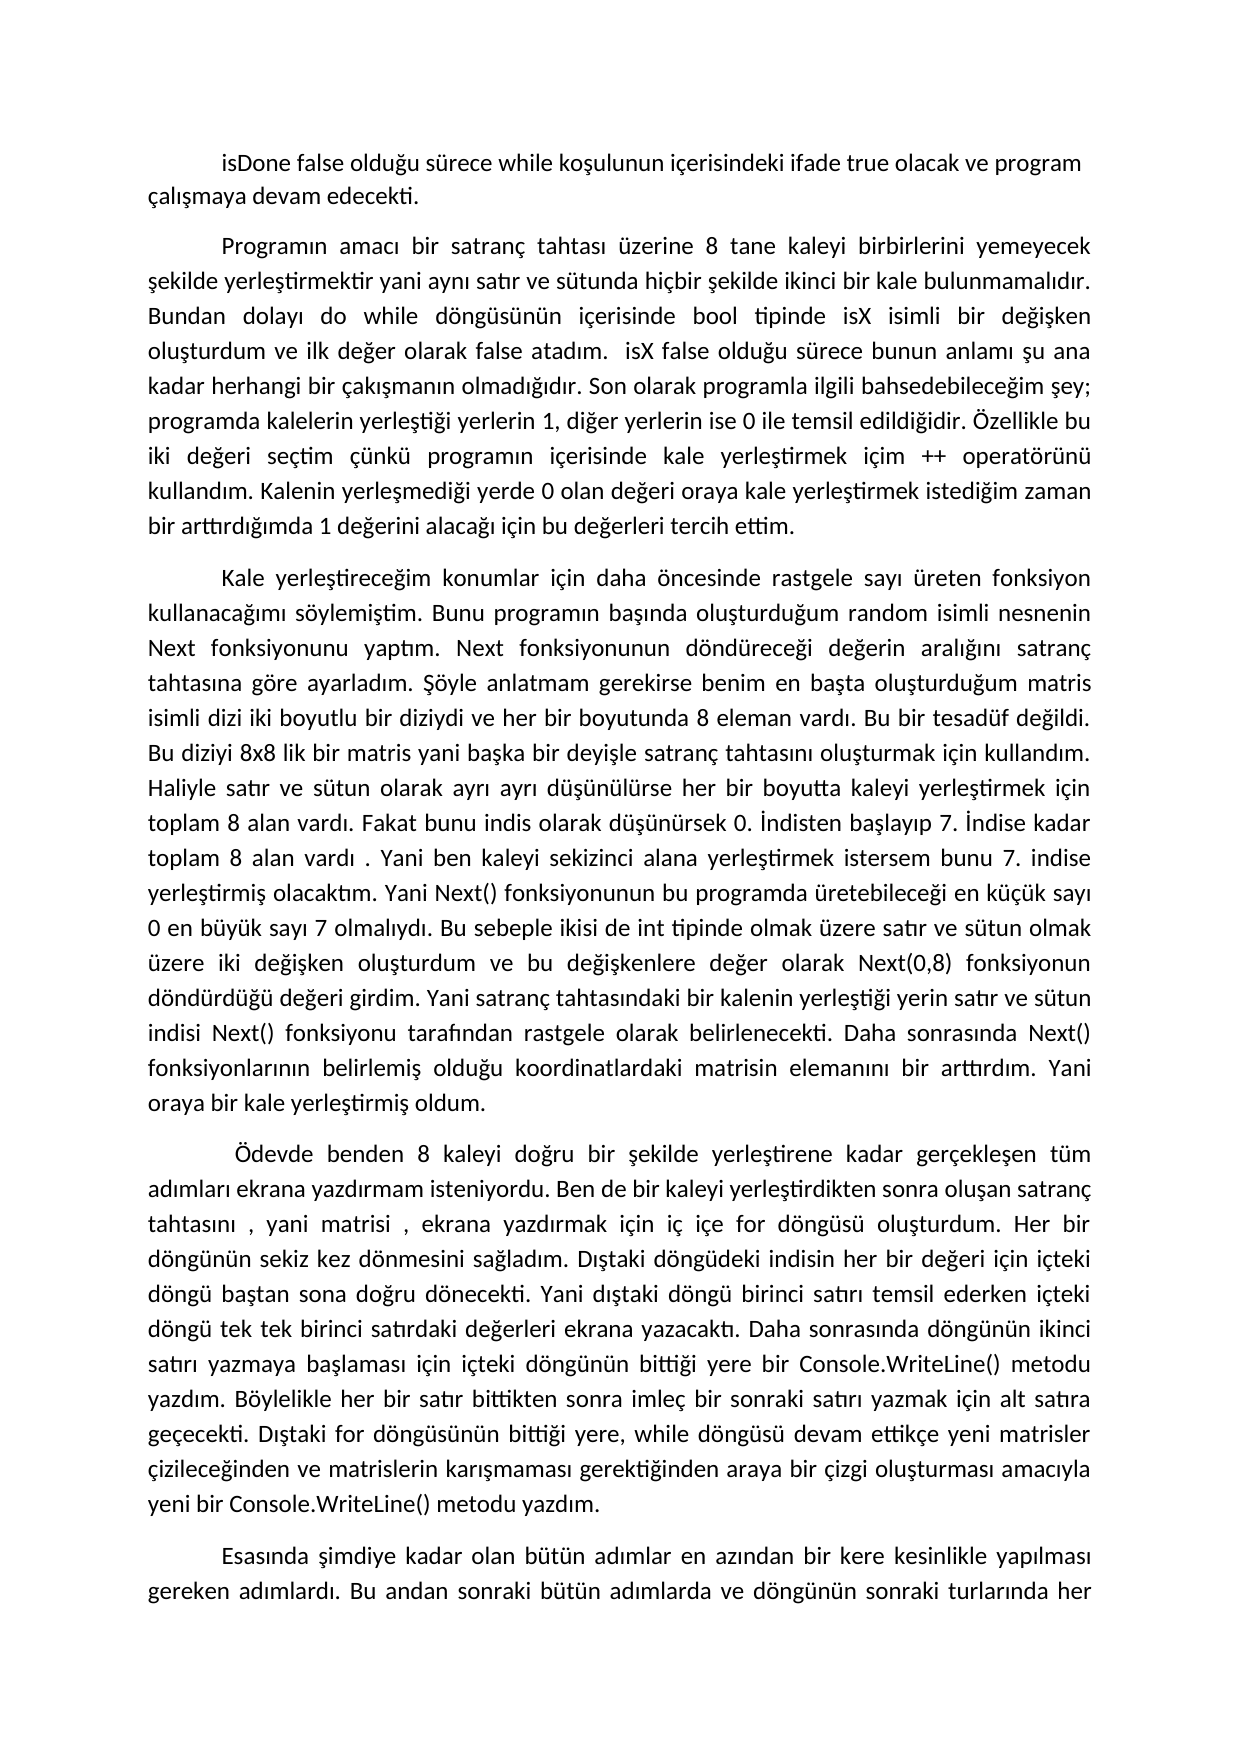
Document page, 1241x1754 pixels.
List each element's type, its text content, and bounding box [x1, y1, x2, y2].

text isDone false olduğu sürece while koşulunun içerisindeki ifade true olacak ve program çalışmaya devam edecekti. [148, 148, 1093, 211]
text Kale yerleştireceğim konumlar için daha öncesinde rastgele sayı üreten fonksiyon kullanacağımı söylemiştim. Bunu programın başında oluşturduğum random isimli nesnenin Next fonksiyonunu yaptım. Next fonksiyonunun döndüreceği değerin aralığını satranç tahtasına göre ayarladım. Şöyle anlatmam gerekirse benim en başta oluşturduğum matris isimli dizi iki boyutlu bir diziydi ve her bir boyutunda 8 eleman vardı. Bu bir tesadüf değildi. Bu diziyi 8x8 lik bir matris yani başka bir deyişle satranç tahtasını oluşturmak için kullandım. Haliyle satır ve sütun olarak ayrı ayrı düşünülürse her bir boyutta kaleyi yerleştirmek için toplam 8 alan vardı. Fakat bunu indis olarak düşünürsek 0. İndisten başlayıp 7. İndise kadar toplam 8 alan vardı . Yani ben kaleyi sekizinci alana yerleştirmek istersem bunu 7. indise yerleştirmiş olacaktım. Yani Next() fonksiyonunun bu programda üretebileceği en küçük sayı 0 en büyük sayı 7 olmalıydı. Bu sebeple ikisi de int tipinde olmak üzere satır ve sütun olmak üzere iki değişken oluşturdum ve bu değişkenlere değer olarak Next(0,8) fonksiyonun döndürdüğü değeri girdim. Yani satranç tahtasındaki bir kalenin yerleştiği yerin satır ve sütun indisi Next() fonksiyonu tarafından rastgele olarak belirlenecekti. Daha sonrasında Next() fonksiyonlarının belirlemiş olduğu koordinatlardaki matrisin elemanını bir arttırdım. Yani oraya bir kale yerleştirmiş oldum. [148, 562, 1093, 1117]
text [148, 1540, 1093, 1606]
text Programın amacı bir satranç tahtası üzerine 8 tane kaleyi birbirlerini yemeyecek şekilde yerleştirmektir yani aynı satır ve sütunda hiçbir şekilde ikinci bir kale bulunmamalıdır. Bundan dolayı do while döngüsünün içerisinde bool tipinde isX isimli bir değişken oluşturdum ve ilk değer olarak false atadım. isX false olduğu sürece bunun anlamı şu ana kadar herhangi bir çakışmanın olmadığıdır. Son olarak programla ilgili bahsedebileceğim şey; programda kalelerin yerleştiği yerlerin 1, diğer yerlerin ise 0 ile temsil edildiğidir. Özellikle bu iki değeri seçtim çünkü programın içerisinde kale yerleştirmek içim ++ operatörünü kullandım. Kalenin yerleşmediği yerde 0 olan değeri oraya kale yerleştirmek istediğim zaman bir arttırdığımda 1 değerini alacağı için bu değerleri tercih ettim. [148, 230, 1093, 541]
text Ödevde benden 8 kaleyi doğru bir şekilde yerleştirene kadar gerçekleşen tüm adımları ekrana yazdırmam isteniyordu. Ben de bir kaleyi yerleştirdikten sonra oluşan satranç tahtasını , yani matrisi , ekrana yazdırmak için iç içe for döngüsü oluşturdum. Her bir döngünün sekiz kez dönmesini sağladım. Dıştaki döngüdeki indisin her bir değeri için içteki döngü baştan sona doğru dönecekti. Yani dıştaki döngü birinci satırı temsil ederken içteki döngü tek tek birinci satırdaki değerleri ekrana yazacaktı. Daha sonrasında döngünün ikinci satırı yazmaya başlaması için içteki döngünün bittiği yere bir Console.WriteLine() metodu yazdım. Böylelikle her bir satır bittikten sonra imleç bir sonraki satırı yazmak için alt satıra geçecekti. Dıştaki for döngüsünün bittiği yere, while döngüsü devam ettikçe yeni matrisler çizileceğinden ve matrislerin karışmaması gerektiğinden araya bir çizgi oluşturması amacıyla yeni bir Console.WriteLine() metodu yazdım. [148, 1138, 1093, 1519]
